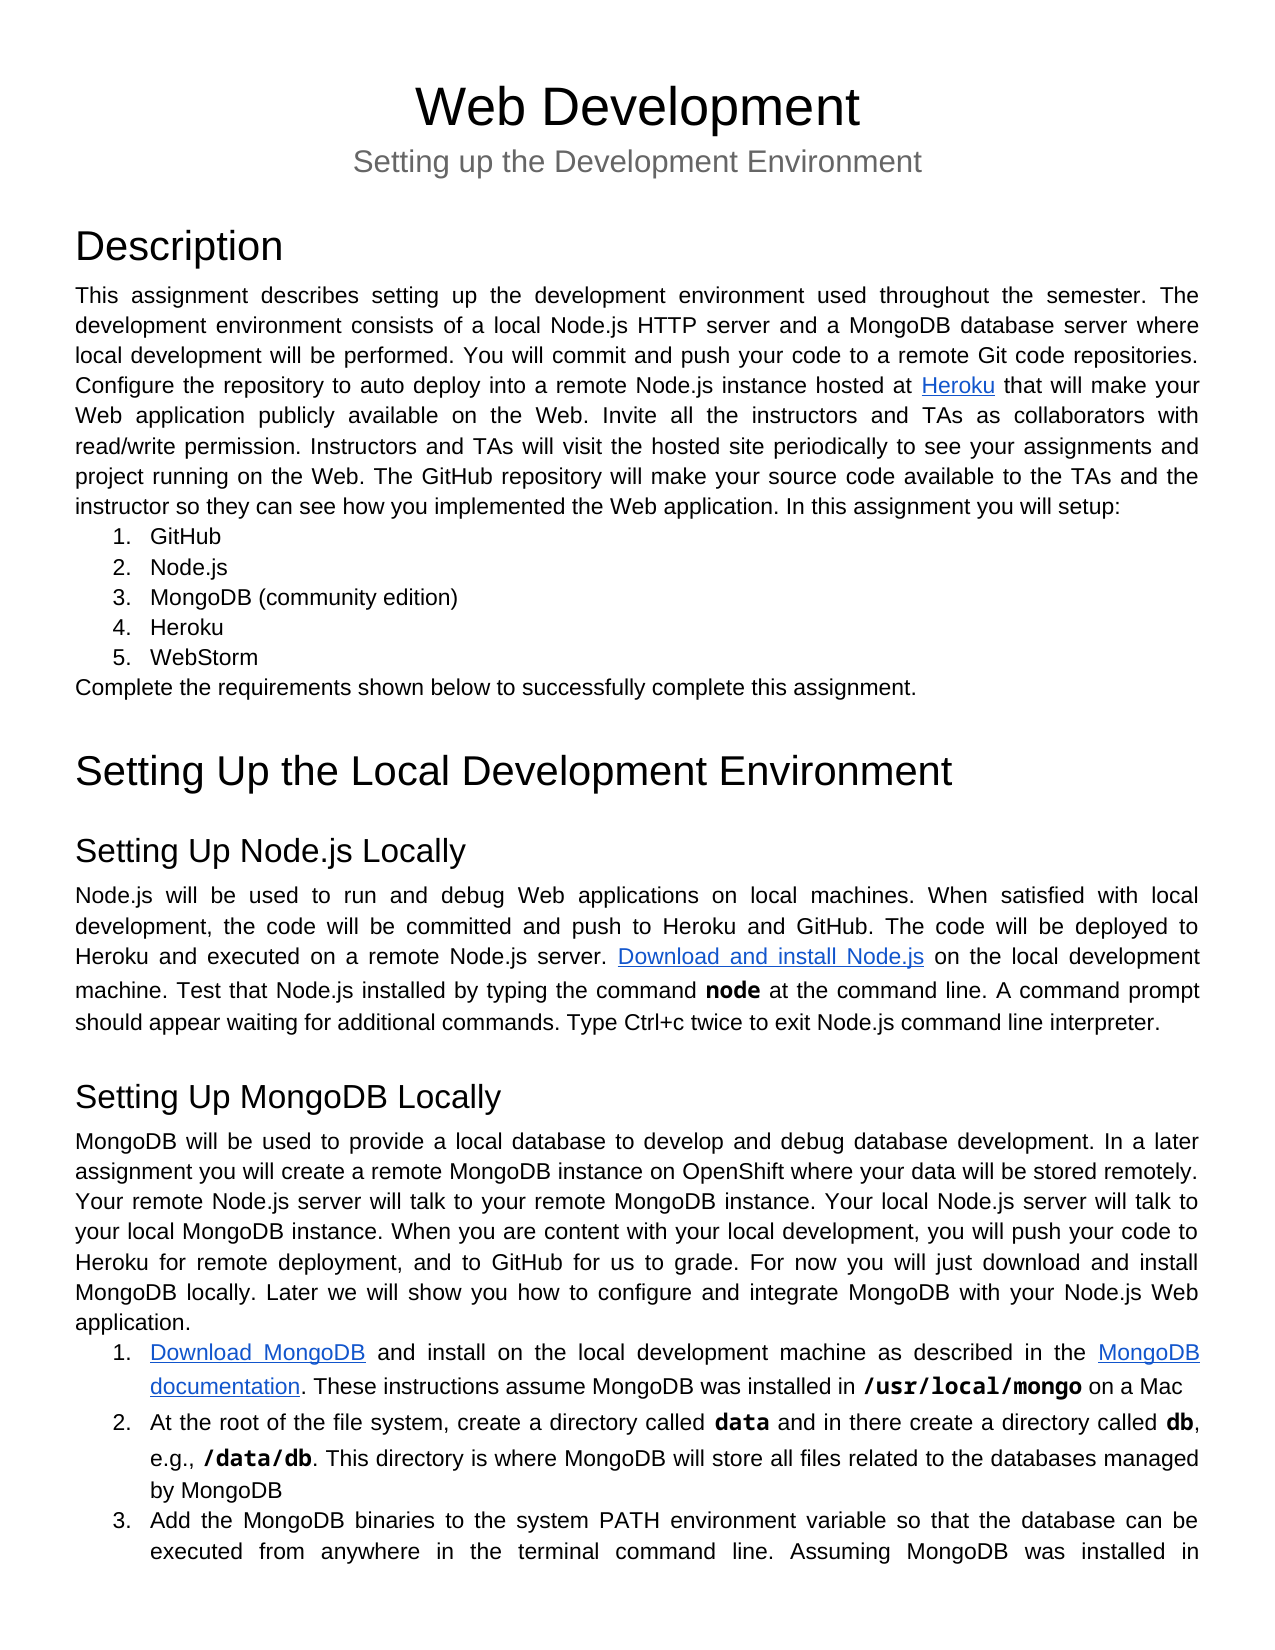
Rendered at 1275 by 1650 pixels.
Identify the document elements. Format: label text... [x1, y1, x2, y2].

subtitle Setting Up Node.js Locally [75, 832, 1200, 870]
list Download MongoDB and install on the local development machine as described in the MongoDB documentation. These instructions assume MongoDB was installed in /usr/local/mongo on a Mac [112, 1339, 1200, 1401]
title Web Development [75, 75, 1200, 137]
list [112, 1507, 1200, 1564]
subtitle Setting up the Development Environment [75, 143, 1200, 179]
subtitle Description [75, 221, 1200, 269]
list Node.js [112, 553, 1200, 580]
list WebStorm [112, 644, 1200, 670]
subtitle Setting Up the Local Development Environment [75, 746, 1200, 794]
text Node.js will be used to run and debug Web applications on local machines. When satisfied with local development, the code will be committed and push to Heroku and GitHub. The code will be deployed to Heroku and executed on a remote Node.js server. Download and install Node.js on the local development machine. Test that Node.js installed by typing the command node at the command line. A command prompt should appear waiting for additional commands. Type Ctrl+c twice to exit Node.js command line interpreter. [75, 882, 1200, 1035]
list At the root of the file system, create a directory called data and in there create a directory called db, e.g., /data/db. This directory is where MongoDB will store all files related to the databases managed by MongoDB [112, 1406, 1200, 1503]
text Complete the requirements shown below to successfully complete this assignment. [75, 674, 1200, 701]
subtitle Setting Up MongoDB Locally [75, 1077, 1200, 1115]
list Heroku [112, 614, 1200, 640]
list MongoDB (community edition) [112, 584, 1200, 610]
text This assignment describes setting up the development environment used throughout the semester. The development environment consists of a local Node.js HTTP server and a MongoDB database server where local development will be performed. You will commit and push your code to a remote Git code repositories. Configure the repository to auto deploy into a remote Node.js instance hosted at Heroku that will make your Web application publicly available on the Web. Invite all the instructors and TAs as collaborators with read/write permission. Instructors and TAs will visit the hosted site periodically to see your assignments and project running on the Web. The GitHub repository will make your source code available to the TAs and the instructor so they can see how you implemented the Web application. In this assignment you will setup: [75, 282, 1200, 519]
list GitHub [112, 523, 1200, 549]
text MongoDB will be used to provide a local database to develop and debug database development. In a later assignment you will create a remote MongoDB instance on OpenShift where your data will be stored remotely. Your remote Node.js server will talk to your remote MongoDB instance. Your local Node.js server will talk to your local MongoDB instance. When you are content with your local development, you will push your code to Heroku for remote deployment, and to GitHub for us to grade. For now you will just download and install MongoDB locally. Later we will show you how to configure and integrate MongoDB with your Node.js Web application. [75, 1128, 1200, 1335]
